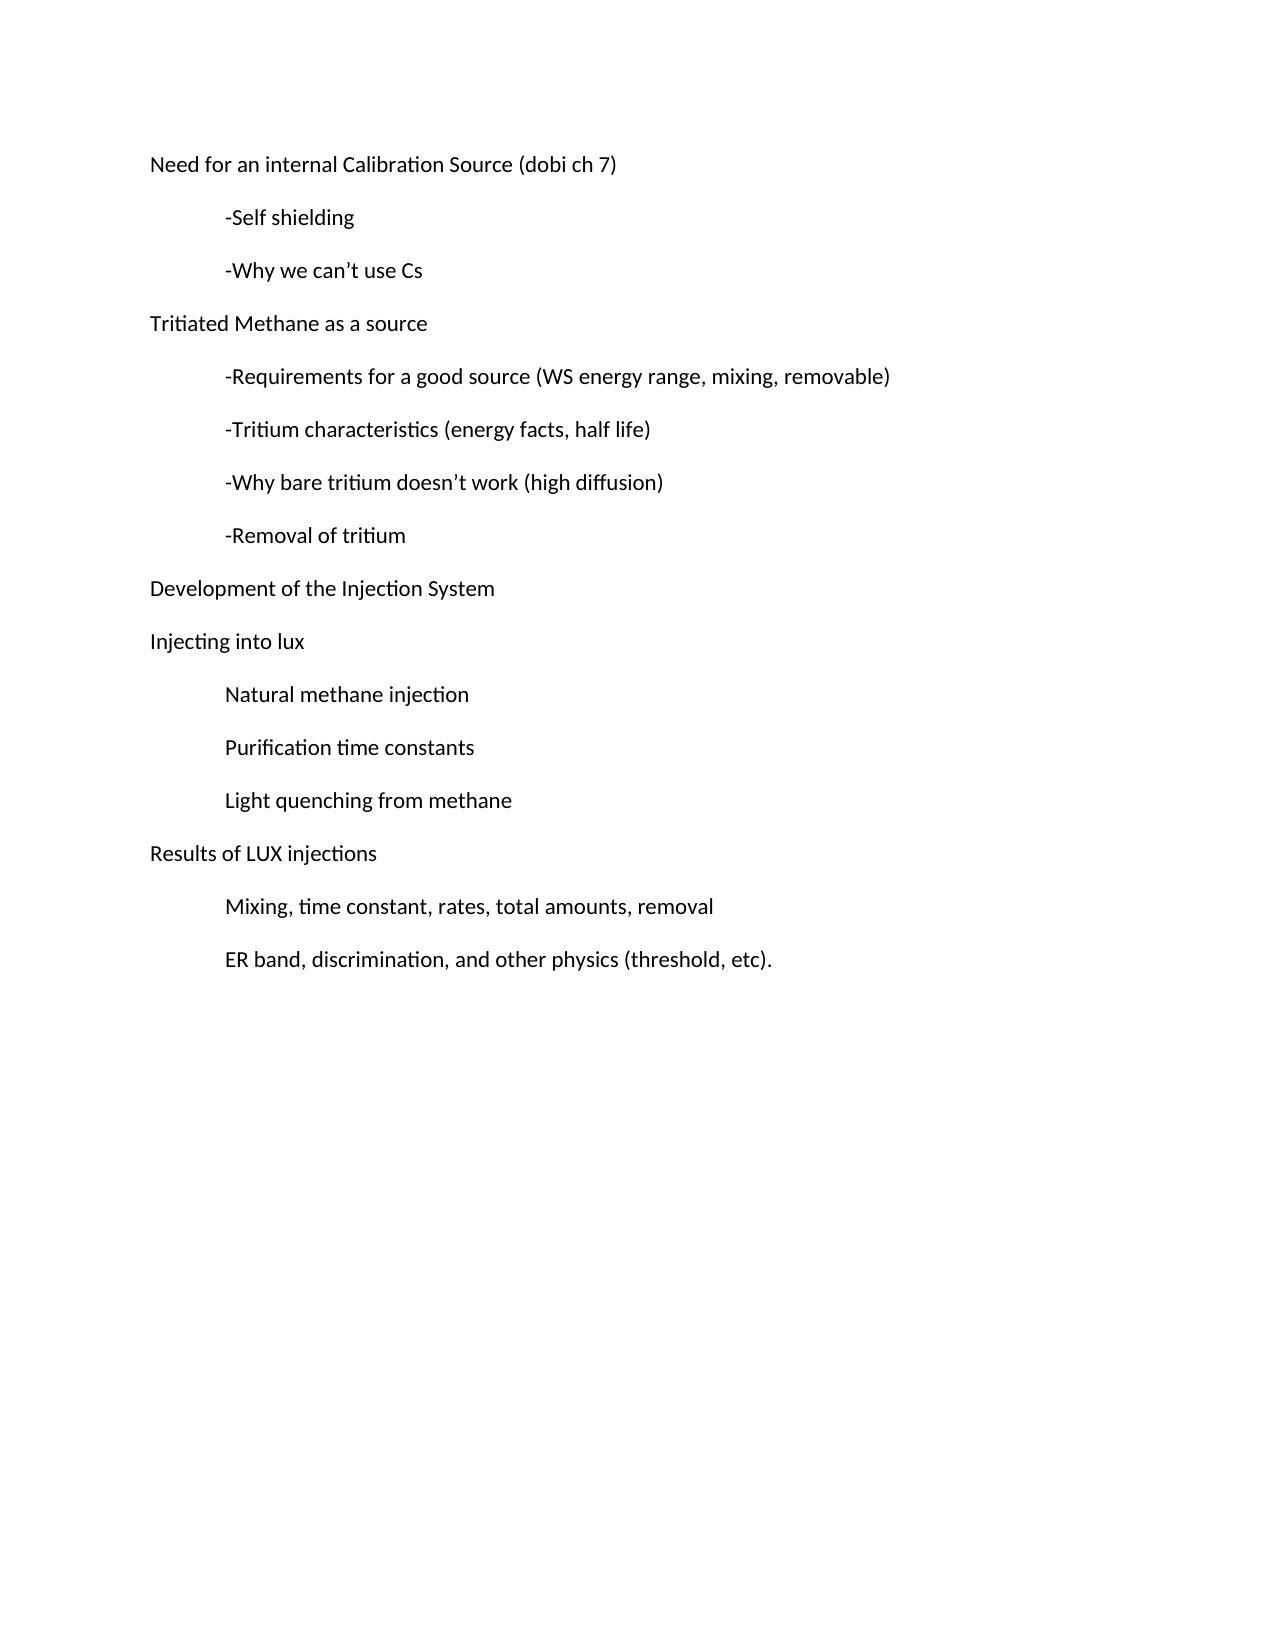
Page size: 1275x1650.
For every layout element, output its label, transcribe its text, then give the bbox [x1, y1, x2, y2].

text Results of LUX injections [150, 839, 1125, 867]
text Development of the Injection System [150, 574, 1125, 602]
text Need for an internal Calibration Source (dobi ch 7) [150, 150, 1125, 178]
text -Why we can’t use Cs [150, 256, 1125, 284]
text -Requirements for a good source (WS energy range, mixing, removable) [150, 362, 1125, 390]
text ER band, discrimination, and other physics (threshold, etc). [150, 945, 1125, 973]
text -Removal of tritium [150, 521, 1125, 549]
text Light quenching from methane [150, 786, 1125, 814]
text Natural methane injection [150, 680, 1125, 708]
text -Why bare tritium doesn’t work (high diffusion) [150, 468, 1125, 496]
text Purification time constants [150, 733, 1125, 761]
text Injecting into lux [150, 627, 1125, 655]
text Mixing, time constant, rates, total amounts, removal [150, 892, 1125, 920]
text -Tritium characteristics (energy facts, half life) [150, 415, 1125, 443]
text -Self shielding [150, 203, 1125, 231]
text Tritiated Methane as a source [150, 309, 1125, 337]
